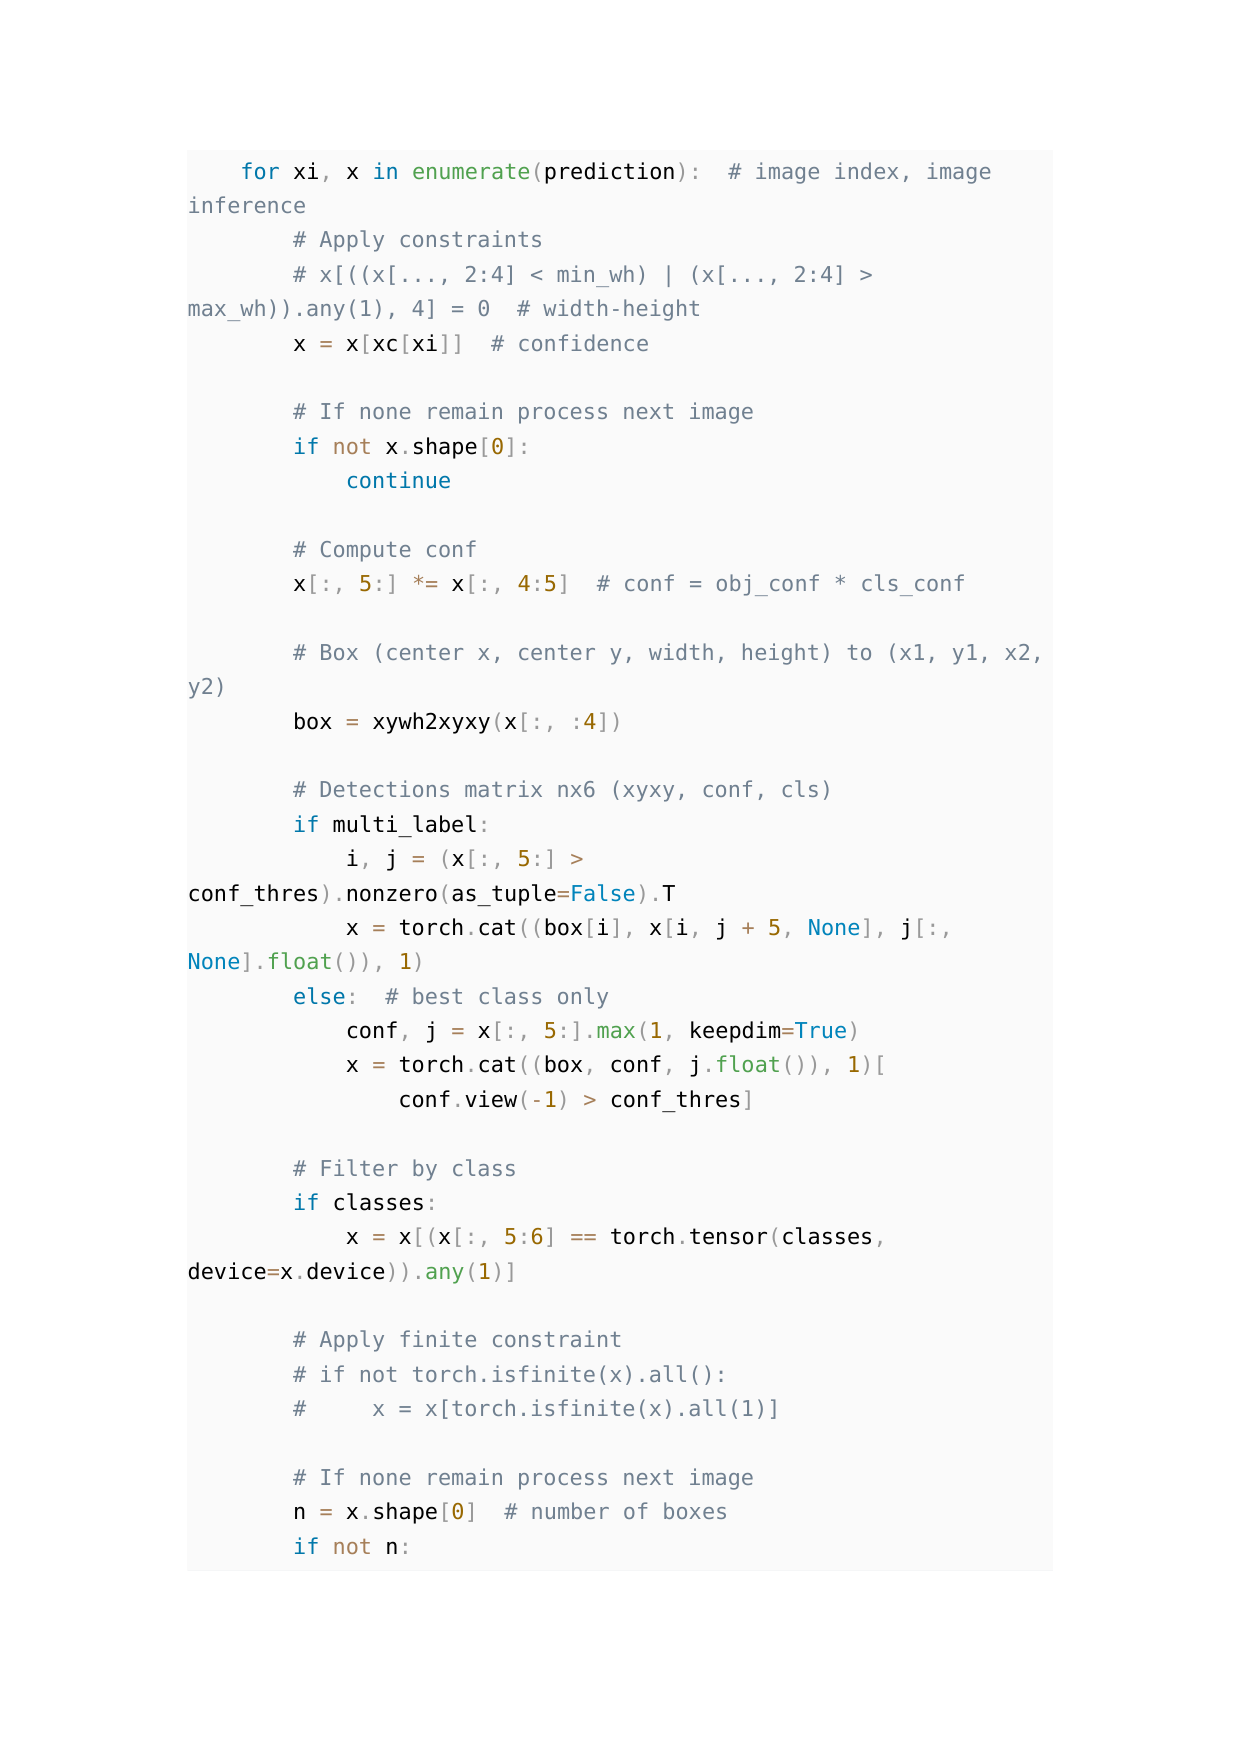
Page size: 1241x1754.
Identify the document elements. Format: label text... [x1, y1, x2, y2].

text box = xywh2xyxy(x[:, :4]) [187, 700, 1053, 734]
text continue [187, 459, 1053, 494]
text x[:, 5:] *= x[:, 4:5] # conf = obj_conf * cls_conf [187, 562, 1053, 597]
text x = x[xc[xi]] # confidence [187, 322, 1053, 356]
text # Filter by class [187, 1147, 1053, 1181]
text n = x.shape[0] # number of boxes [187, 1491, 1053, 1525]
text conf.view(-1) > conf_thres] [187, 1078, 1053, 1112]
text # Apply finite constraint [187, 1319, 1053, 1353]
text # x[((x[..., 2:4] < min_wh) | (x[..., 2:4] > max_wh)).any(1), 4] = 0 # width-height [187, 253, 1053, 322]
text i, j = (x[:, 5:] > conf_thres).nonzero(as_tuple=False).T [187, 837, 1053, 906]
text # Compute conf [187, 528, 1053, 562]
text # If none remain process next image [187, 1456, 1053, 1491]
text x = torch.cat((box[i], x[i, j + 5, None], j[:, None].float()), 1) [187, 906, 1053, 975]
text # If none remain process next image [187, 391, 1053, 425]
text # if not torch.isfinite(x).all(): [187, 1353, 1053, 1387]
text if not n: [187, 1525, 1053, 1571]
text for xi, x in enumerate(prediction): # image index, image inference [187, 150, 1053, 219]
text # Detections matrix nx6 (xyxy, conf, cls) [187, 769, 1053, 803]
text # Box (center x, center y, width, height) to (x1, y1, x2, y2) [187, 631, 1053, 700]
text if classes: [187, 1181, 1053, 1216]
text # Apply constraints [187, 219, 1053, 253]
text # x = x[torch.isfinite(x).all(1)] [187, 1387, 1053, 1422]
text else: # best class only [187, 975, 1053, 1009]
text if multi_label: [187, 803, 1053, 837]
text conf, j = x[:, 5:].max(1, keepdim=True) [187, 1009, 1053, 1044]
text x = x[(x[:, 5:6] == torch.tensor(classes, device=x.device)).any(1)] [187, 1216, 1053, 1284]
text x = torch.cat((box, conf, j.float()), 1)[ [187, 1044, 1053, 1078]
text if not x.shape[0]: [187, 425, 1053, 459]
